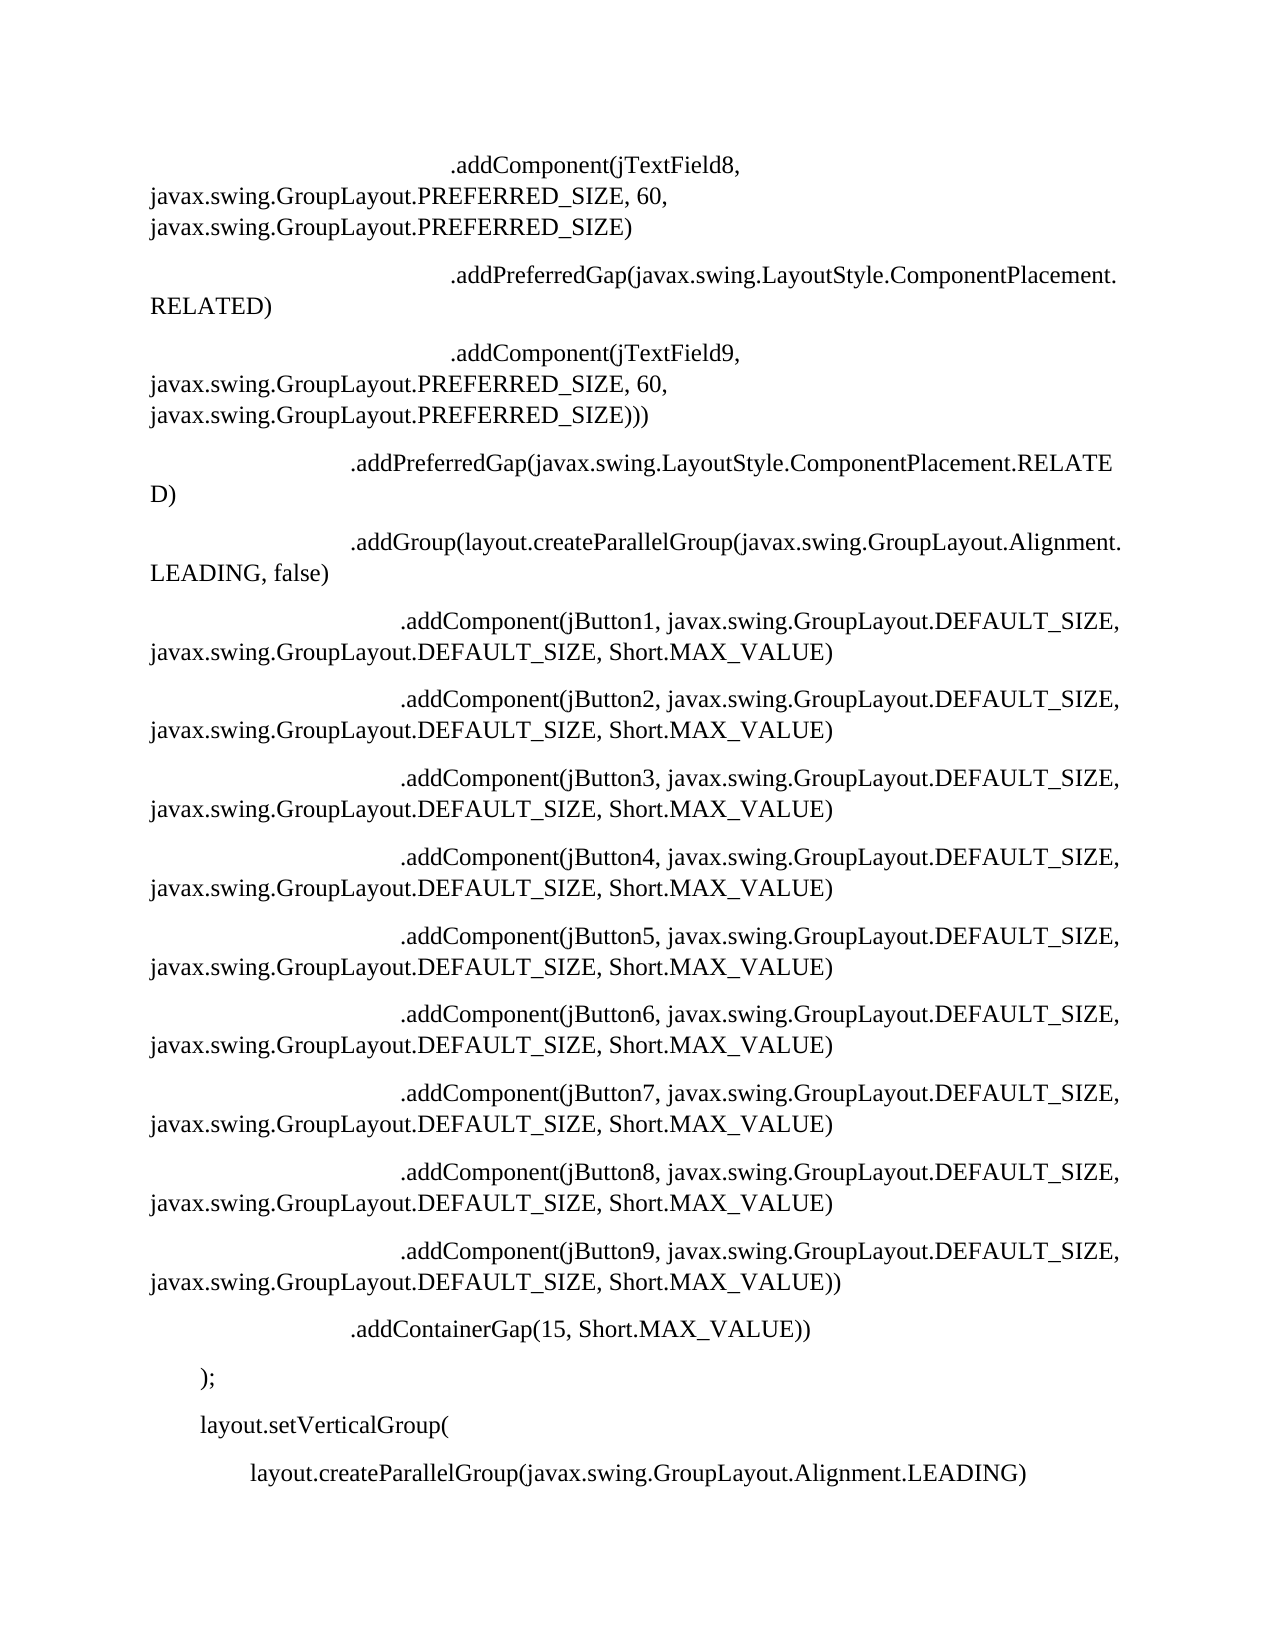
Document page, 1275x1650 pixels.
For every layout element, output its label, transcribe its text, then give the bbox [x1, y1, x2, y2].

text layout.setVerticalGroup( [150, 1410, 1125, 1439]
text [150, 260, 1125, 319]
text .addComponent(jTextField9, javax.swing.GroupLayout.PREFERRED_SIZE, 60, javax.swing.GroupLayout.PREFERRED_SIZE))) [150, 338, 1125, 429]
text .addComponent(jTextField8, javax.swing.GroupLayout.PREFERRED_SIZE, 60, javax.swing.GroupLayout.PREFERRED_SIZE) [150, 150, 1125, 241]
text .addComponent(jButton2, javax.swing.GroupLayout.DEFAULT_SIZE, javax.swing.GroupLayout.DEFAULT_SIZE, Short.MAX_VALUE) [150, 684, 1125, 744]
text .addComponent(jButton7, javax.swing.GroupLayout.DEFAULT_SIZE, javax.swing.GroupLayout.DEFAULT_SIZE, Short.MAX_VALUE) [150, 1078, 1125, 1138]
text .addContainerGap(15, Short.MAX_VALUE)) [150, 1314, 1125, 1343]
text .addComponent(jButton4, javax.swing.GroupLayout.DEFAULT_SIZE, javax.swing.GroupLayout.DEFAULT_SIZE, Short.MAX_VALUE) [150, 842, 1125, 902]
text layout.createParallelGroup(javax.swing.GroupLayout.Alignment.LEADING) [150, 1458, 1125, 1486]
text ); [150, 1362, 1125, 1391]
text .addComponent(jButton9, javax.swing.GroupLayout.DEFAULT_SIZE, javax.swing.GroupLayout.DEFAULT_SIZE, Short.MAX_VALUE)) [150, 1236, 1125, 1296]
text .addComponent(jButton1, javax.swing.GroupLayout.DEFAULT_SIZE, javax.swing.GroupLayout.DEFAULT_SIZE, Short.MAX_VALUE) [150, 606, 1125, 666]
text .addPreferredGap(javax.swing.LayoutStyle.ComponentPlacement.RELATED) [150, 448, 1125, 508]
text .addComponent(jButton3, javax.swing.GroupLayout.DEFAULT_SIZE, javax.swing.GroupLayout.DEFAULT_SIZE, Short.MAX_VALUE) [150, 763, 1125, 823]
text .addComponent(jButton8, javax.swing.GroupLayout.DEFAULT_SIZE, javax.swing.GroupLayout.DEFAULT_SIZE, Short.MAX_VALUE) [150, 1157, 1125, 1217]
text .addComponent(jButton6, javax.swing.GroupLayout.DEFAULT_SIZE, javax.swing.GroupLayout.DEFAULT_SIZE, Short.MAX_VALUE) [150, 999, 1125, 1059]
text .addGroup(layout.createParallelGroup(javax.swing.GroupLayout.Alignment.LEADING, false) [150, 527, 1125, 587]
text .addComponent(jButton5, javax.swing.GroupLayout.DEFAULT_SIZE, javax.swing.GroupLayout.DEFAULT_SIZE, Short.MAX_VALUE) [150, 921, 1125, 981]
